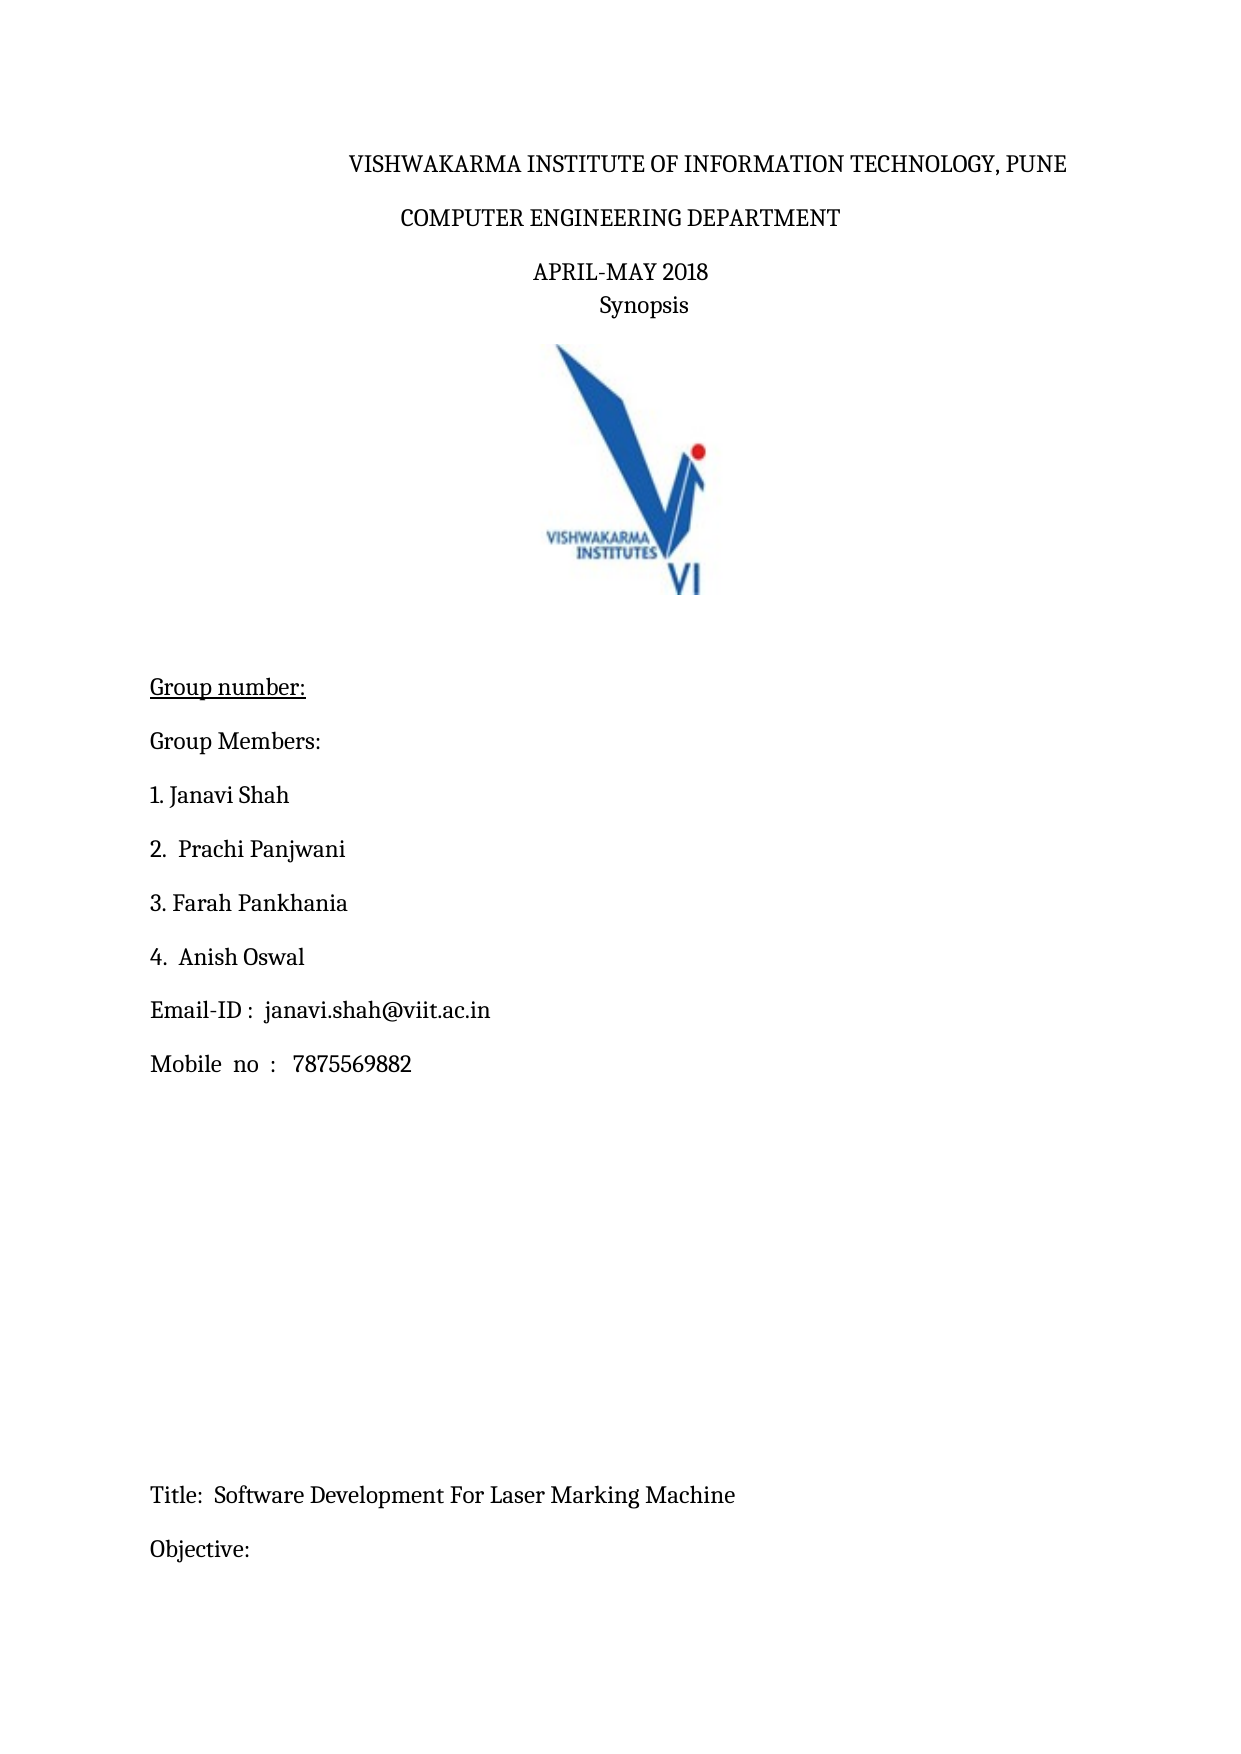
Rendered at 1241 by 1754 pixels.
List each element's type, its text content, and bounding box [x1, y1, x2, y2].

picture [452, 344, 803, 595]
text Group Members: [150, 727, 1090, 756]
text APRIL-MAY 2018 [151, 258, 1090, 286]
text Mobile no : 7875569882 [150, 1050, 1090, 1079]
text 1. Janavi Shah [150, 781, 1090, 809]
text VISHWAKARMA INSTITUTE OF INFORMATION TECHNOLOGY, PUNE [162, 150, 1090, 179]
text Synopsis [150, 291, 1090, 319]
text Email-ID : janavi.shah@viit.ac.in [150, 996, 1090, 1025]
text Title: Software Development For Laser Marking Machine [150, 1481, 1090, 1510]
text COMPUTER ENGINEERING DEPARTMENT [151, 204, 1090, 233]
text 4. Anish Oswal [150, 942, 1090, 971]
text 3. Farah Pankhania [150, 888, 1090, 917]
text Objective: [150, 1535, 1090, 1563]
text 2. Prachi Panjwani [150, 835, 1090, 863]
text Group number: [150, 673, 1090, 702]
